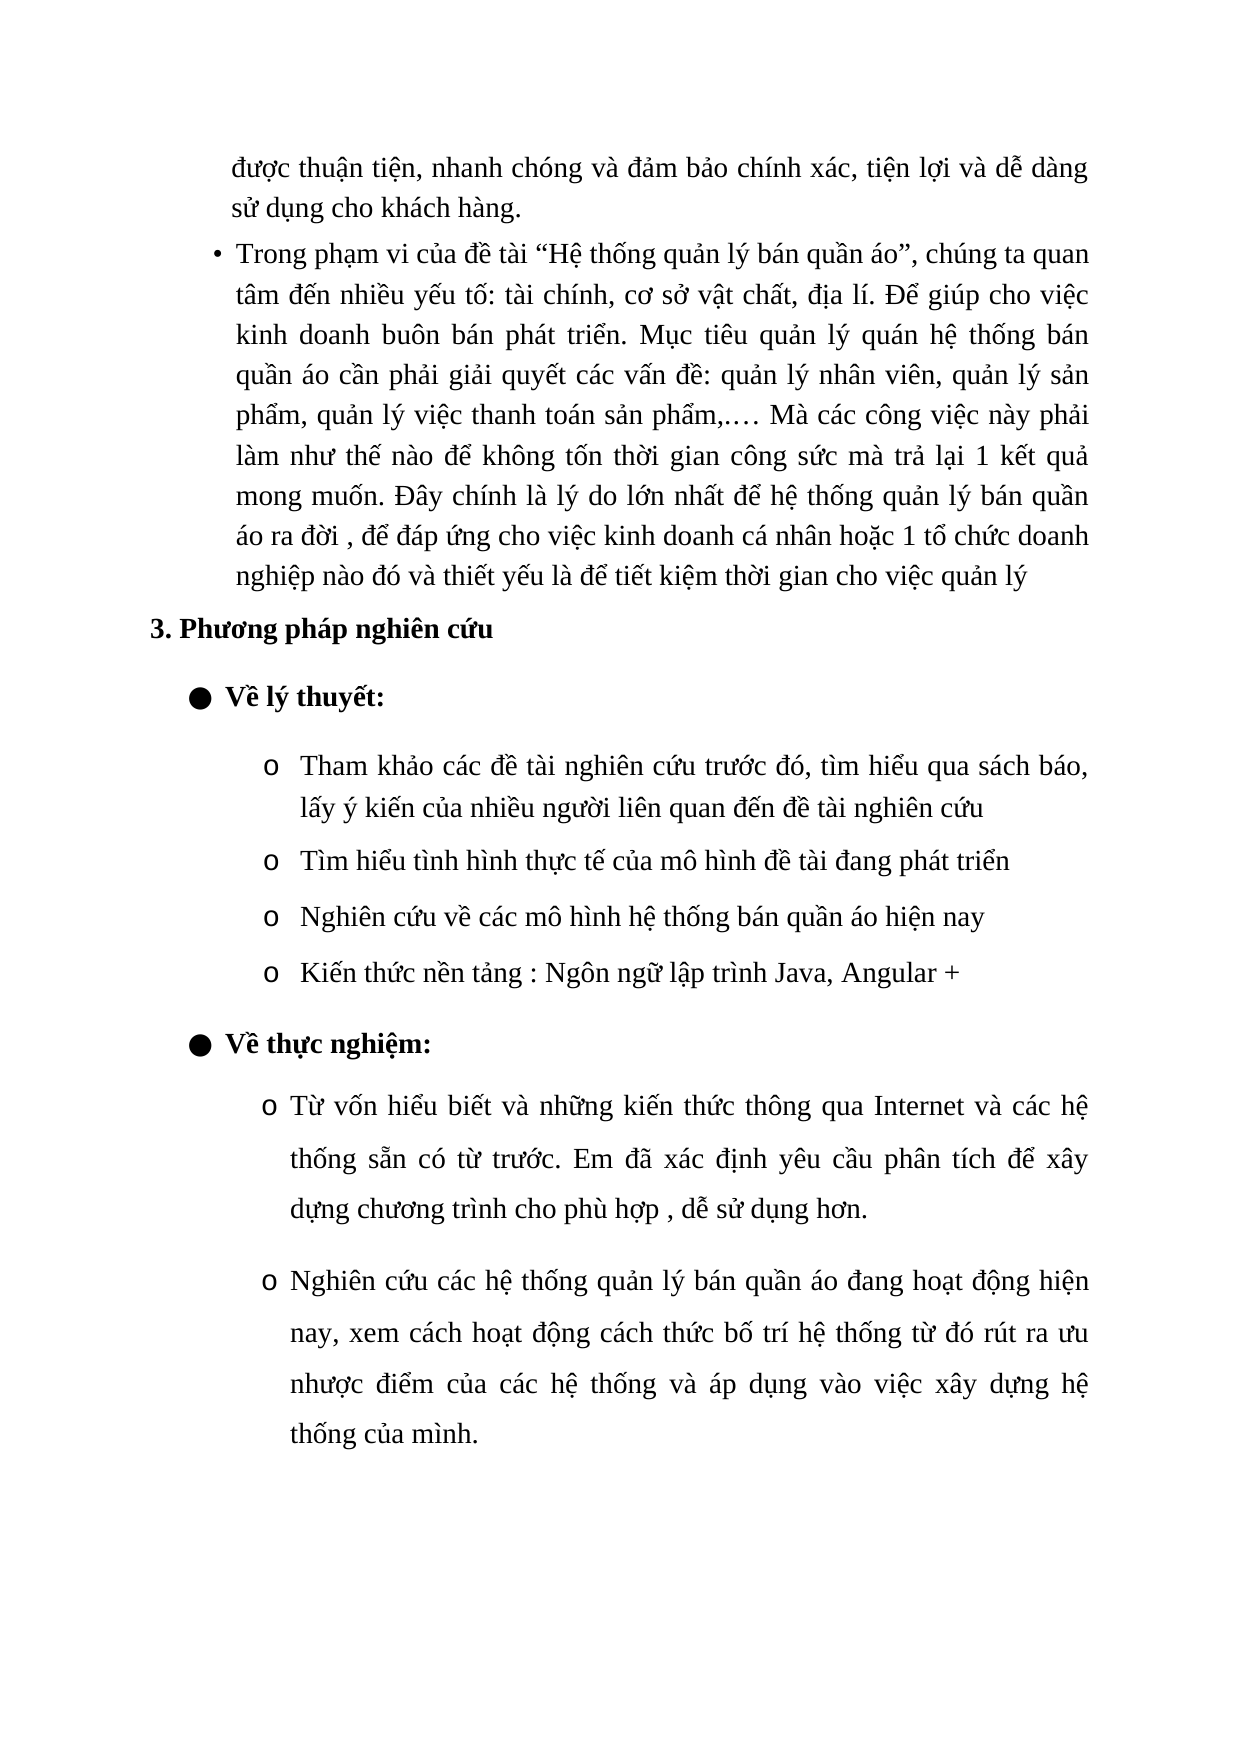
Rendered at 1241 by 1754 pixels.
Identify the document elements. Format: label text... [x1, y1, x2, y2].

list Nghiên cứu các hệ thống quản lý bán quần áo đang hoạt động hiện nay, xem cách hoạt động cách thức bố trí hệ thống từ đó rút ra ưu nhược điểm của các hệ thống và áp dụng vào việc xây dựng hệ thống của mình. [261, 1263, 1090, 1450]
list Về lý thuyết: [187, 664, 1090, 723]
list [187, 150, 1090, 224]
list Tham khảo các đề tài nghiên cứu trước đó, tìm hiểu qua sách báo, lấy ý kiến của nhiều người liên quan đến đề tài nghiên cứu [262, 748, 1090, 824]
list Kiến thức nền tảng : Ngôn ngữ lập trình Java, Angular + [262, 955, 1090, 991]
list Tìm hiểu tình hình thực tế của mô hình đề tài đang phát triển [262, 843, 1090, 879]
list Từ vốn hiểu biết và những kiến thức thông qua Internet và các hệ thống sẵn có từ trước. Em đã xác định yêu cầu phân tích để xây dựng chương trình cho phù hợp , dễ sử dụng hơn. [261, 1088, 1090, 1225]
list Trong phạm vi của đề tài “Hệ thống quản lý bán quần áo”, chúng ta quan tâm đến nhiều yếu tố: tài chính, cơ sở vật chất, địa lí. Để giúp cho việc kinh doanh buôn bán phát triển. Mục tiêu quản lý quán hệ thống bán quần áo cần phải giải quyết các vấn đề: quản lý nhân viên, quản lý sản phẩm, quản lý việc thanh toán sản phẩm,.… Mà các công việc này phải làm như thế nào để không tốn thời gian công sức mà trả lại 1 kết quả mong muốn. Đây chính là lý do lớn nhất để hệ thống quản lý bán quần áo ra đời , để đáp ứng cho việc kinh doanh cá nhân hoặc 1 tổ chức doanh nghiệp nào đó và thiết yếu là để tiết kiệm thời gian cho việc quản lý [212, 237, 1090, 592]
subtitle 3. Phương pháp nghiên cứu [150, 611, 1090, 644]
list Về thực nghiệm: [187, 1011, 1090, 1070]
list Nghiên cứu về các mô hình hệ thống bán quần áo hiện nay [262, 899, 1090, 935]
